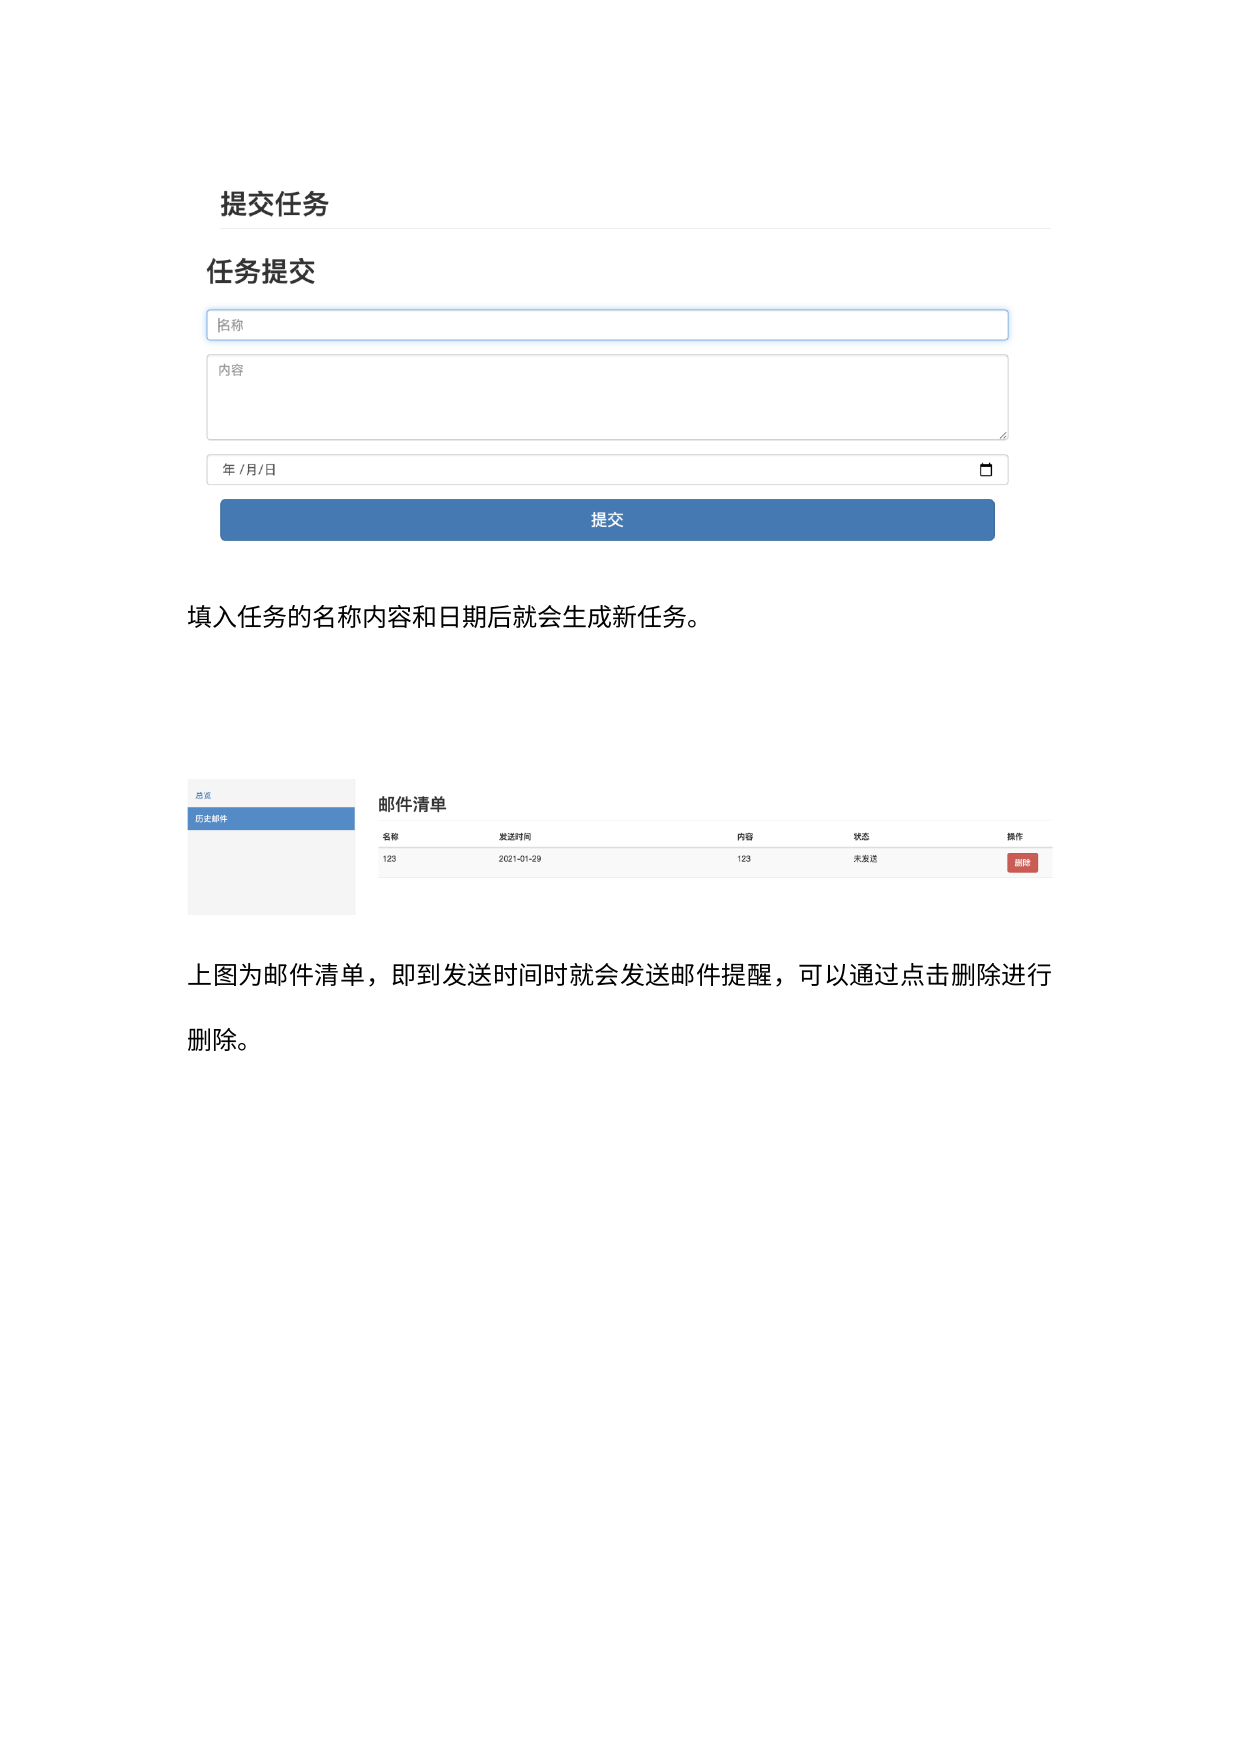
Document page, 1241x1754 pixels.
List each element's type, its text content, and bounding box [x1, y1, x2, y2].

text 上图为邮件清单，即到发送时间时就会发送邮件提醒，可以通过点击删除进行删除。 [187, 942, 1053, 1072]
picture [187, 162, 1051, 579]
text 填入任务的名称内容和日期后就会生成新任务。 [187, 584, 1053, 649]
picture [187, 779, 1053, 915]
